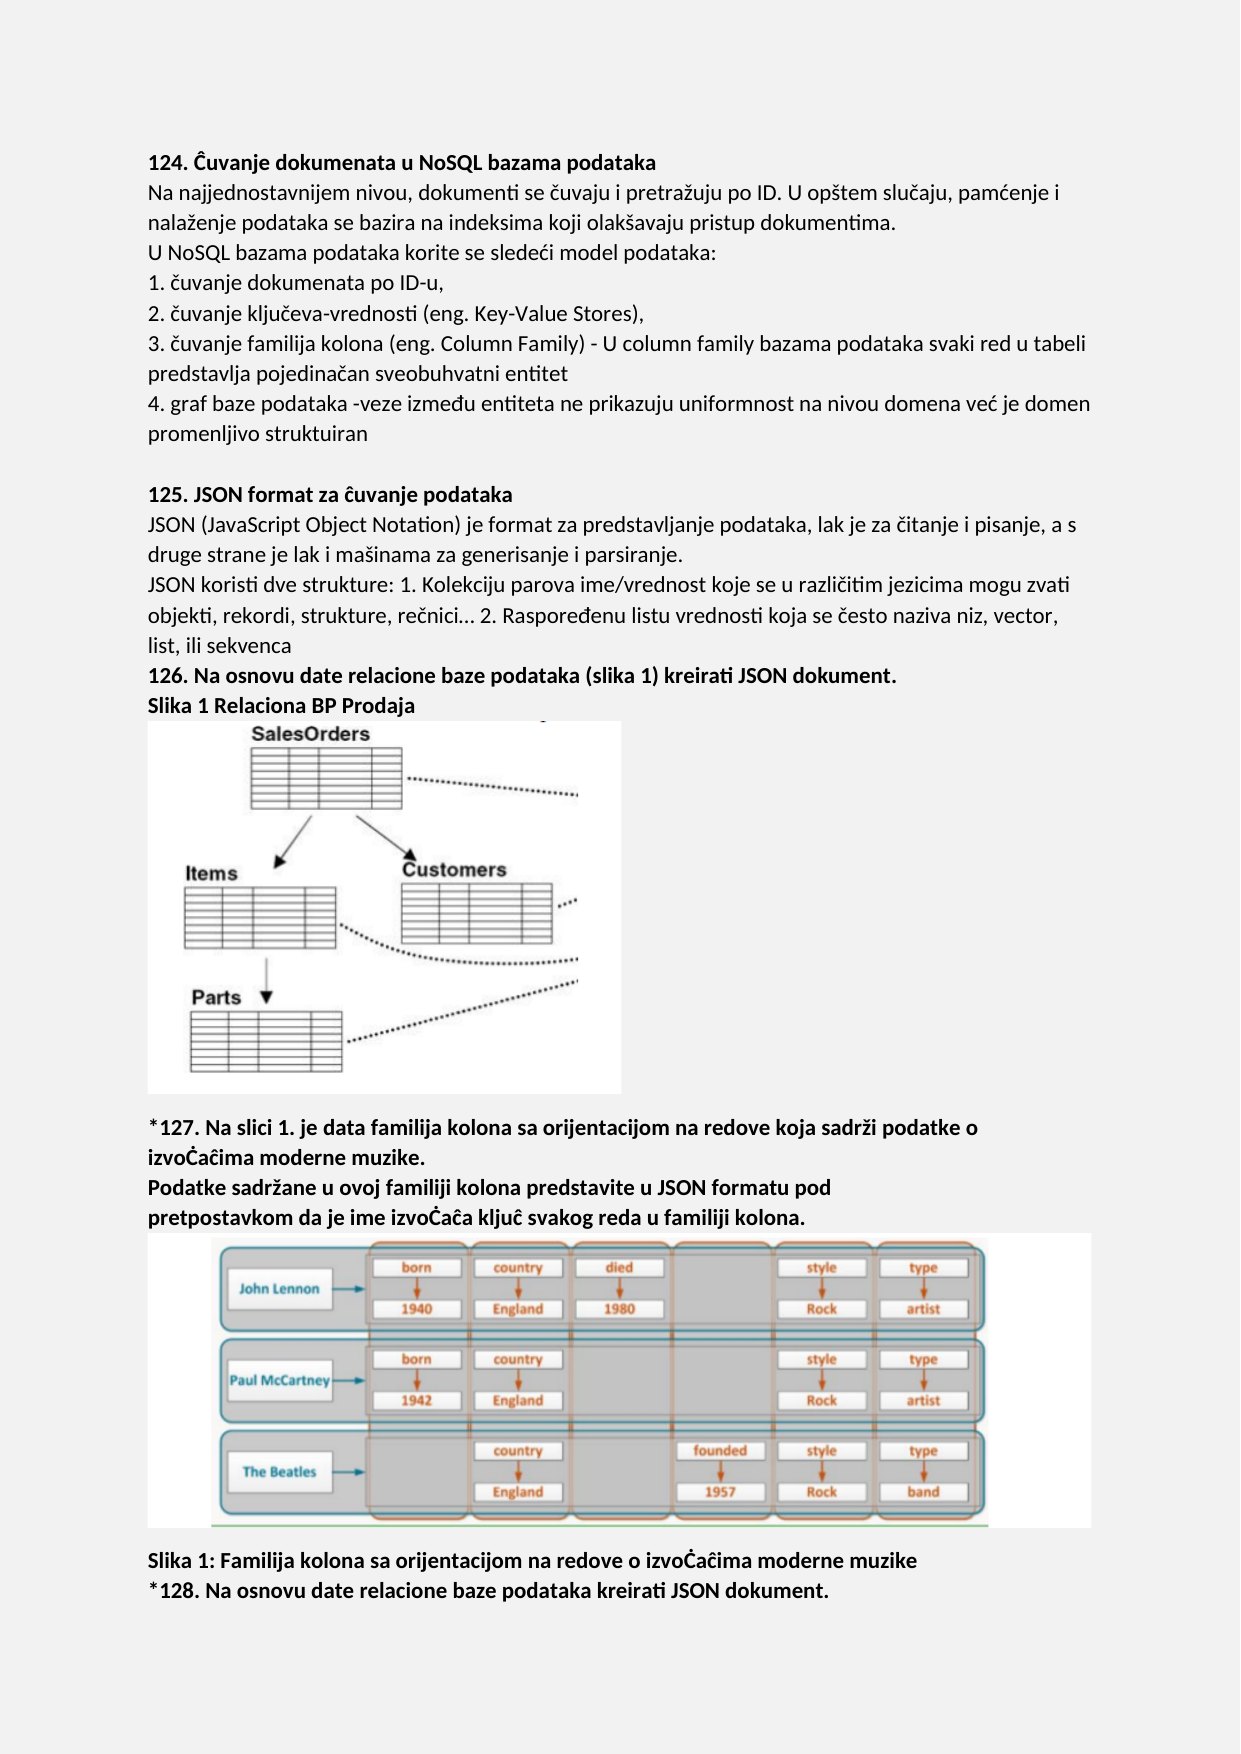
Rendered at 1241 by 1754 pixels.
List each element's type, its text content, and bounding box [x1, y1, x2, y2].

text U NoSQL bazama podataka korite se sledeći model podataka: [148, 238, 1093, 266]
text 3. čuvanje familija kolona (eng. Column Family) - U column family bazama podataka svaki red u tabeli predstavlja pojedinačan sveobuhvatni entitet [148, 329, 1093, 387]
text *128. Na osnovu date relacione baze podataka kreirati JSON dokument. [148, 1577, 1093, 1604]
text 2. čuvanje ključeva-vrednosti (eng. Key-Value Stores), [148, 299, 1093, 327]
text 1. čuvanje dokumenata po ID-u, [148, 268, 1093, 296]
text Na najjednostavnijem nivou, dokumenti se čuvaju i pretražuju po ID. U opštem slučaju, pamćenje i nalaženje podataka se bazira na indeksima koji olakšavaju pristup dokumentima. [148, 178, 1093, 236]
text 126. Na osnovu date relacione baze podataka (slika 1) kreirati JSON dokument. [148, 661, 1093, 689]
text JSON koristi dve strukture: 1. Kolekciju parova ime/vrednost koje se u različitim jezicima mogu zvati objekti, rekordi, strukture, rečnici… 2. Raspoređenu listu vrednosti koja se često naziva niz, vector, list, ili sekvenca [148, 571, 1093, 659]
text 125. JSON format za ĉuvanje podataka [148, 480, 1093, 508]
text izvoĊaĉima moderne muzike. [148, 1143, 1093, 1171]
text 4. graf baze podataka -veze između entiteta ne prikazuju uniformnost na nivou domena već je domen promenljivo struktuiran [148, 389, 1093, 447]
text 124. Ĉuvanje dokumenata u NoSQL bazama podataka [148, 148, 1093, 176]
text Slika 1 Relaciona BP Prodaja [148, 691, 1093, 719]
text Slika 1: Familija kolona sa orijentacijom na redove o izvoĊaĉima moderne muzike [148, 1546, 1093, 1574]
text Podatke sadržane u ovoj familiji kolona predstavite u JSON formatu pod [148, 1173, 1093, 1201]
picture [147, 1233, 1092, 1528]
picture [147, 721, 622, 1094]
text *127. Na slici 1. je data familija kolona sa orijentacijom na redove koja sadrži podatke o [148, 1113, 1093, 1141]
text pretpostavkom da je ime izvoĊaĉa kljuĉ svakog reda u familiji kolona. [148, 1203, 1093, 1232]
text JSON (JavaScript Object Notation) je format za predstavljanje podataka, lak je za čitanje i pisanje, a s druge strane je lak i mašinama za generisanje i parsiranje. [148, 510, 1093, 568]
